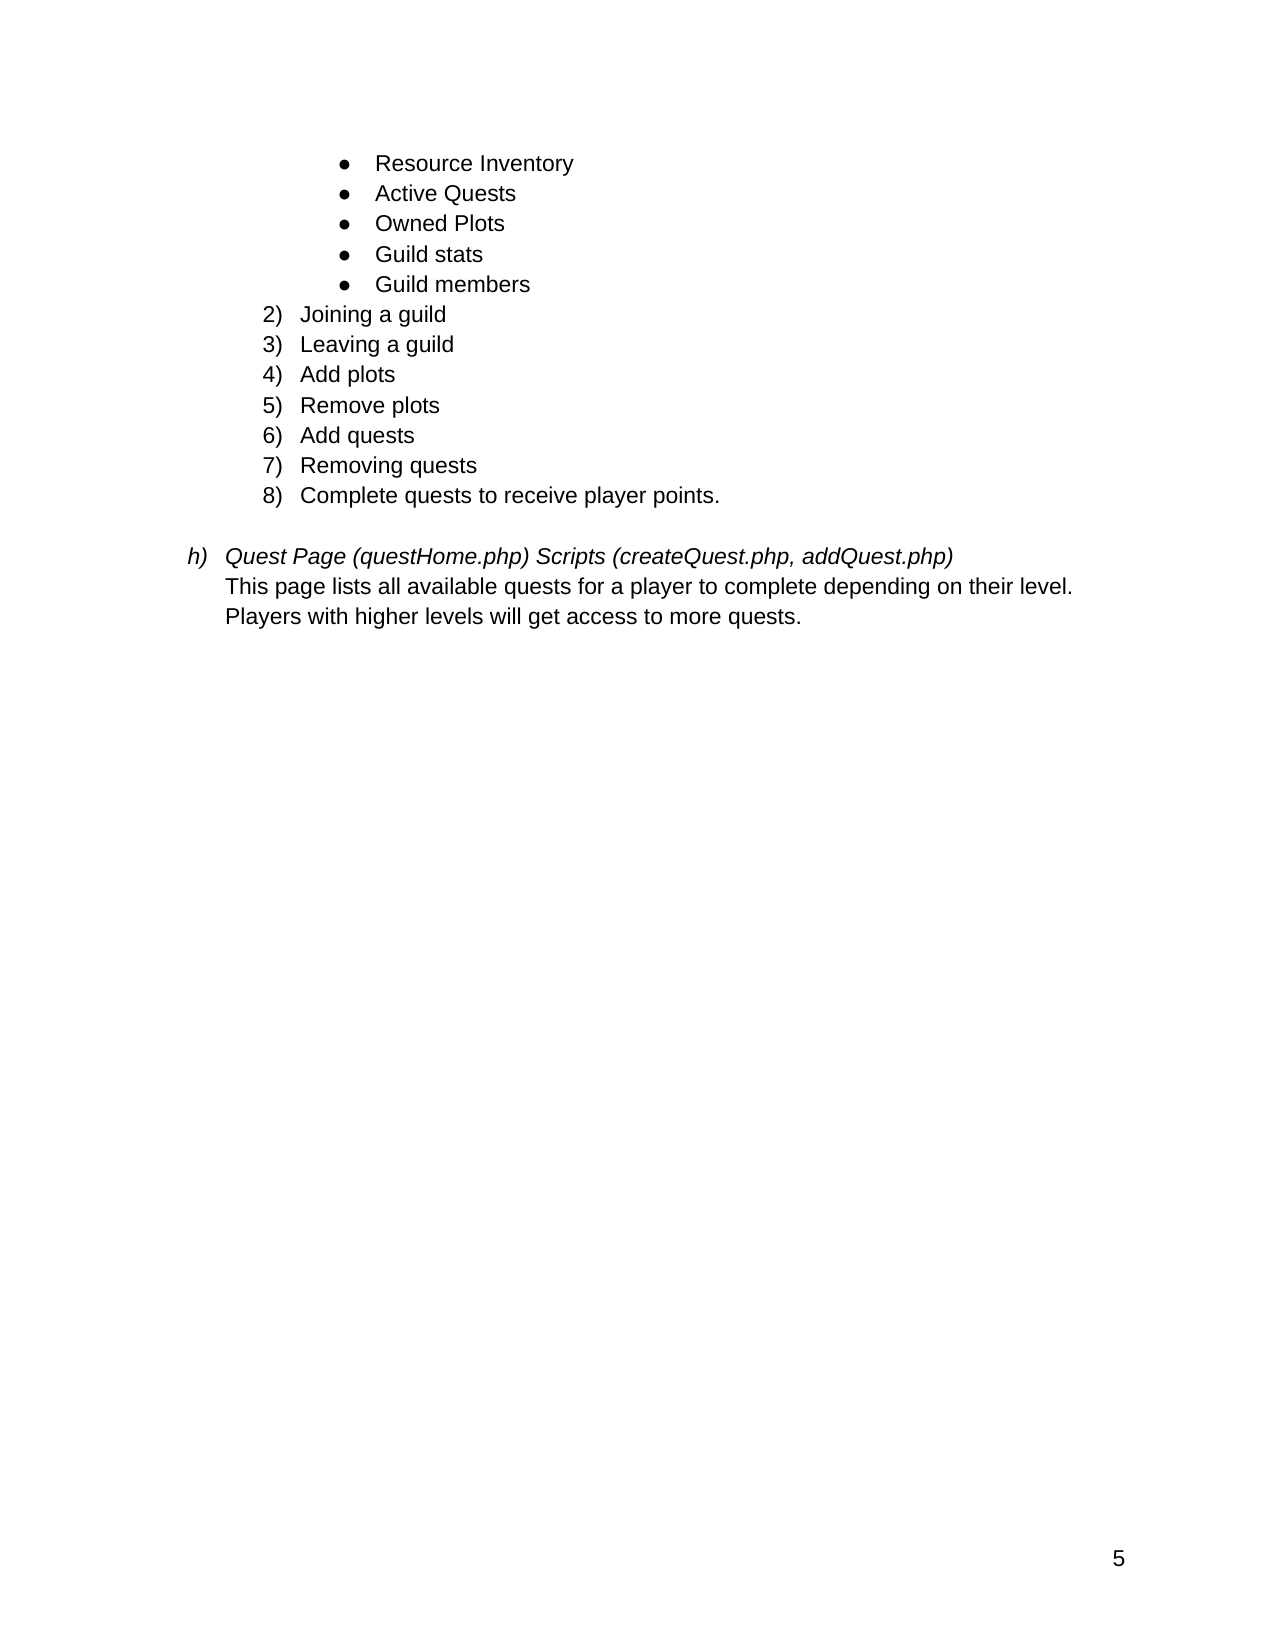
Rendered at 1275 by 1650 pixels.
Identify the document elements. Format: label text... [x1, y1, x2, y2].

list Joining a guild [262, 301, 1125, 327]
text This page lists all available quests for a player to complete depending on their level. Players with higher levels will get access to more quests. [225, 573, 1125, 629]
list Guild members [337, 271, 1125, 297]
list Resource Inventory [337, 150, 1125, 176]
list Active Quests [337, 180, 1125, 207]
list Leaving a guild [262, 331, 1125, 358]
list Removing quests [262, 452, 1125, 478]
list Guild stats [337, 241, 1125, 267]
list Add plots [262, 361, 1125, 388]
list Complete quests to receive player points. [262, 482, 1125, 509]
list Remove plots [262, 392, 1125, 418]
list Quest Page (questHome.php) Scripts (createQuest.php, addQuest.php) [187, 543, 1125, 569]
list Owned Plots [337, 210, 1125, 237]
list Add quests [262, 422, 1125, 448]
